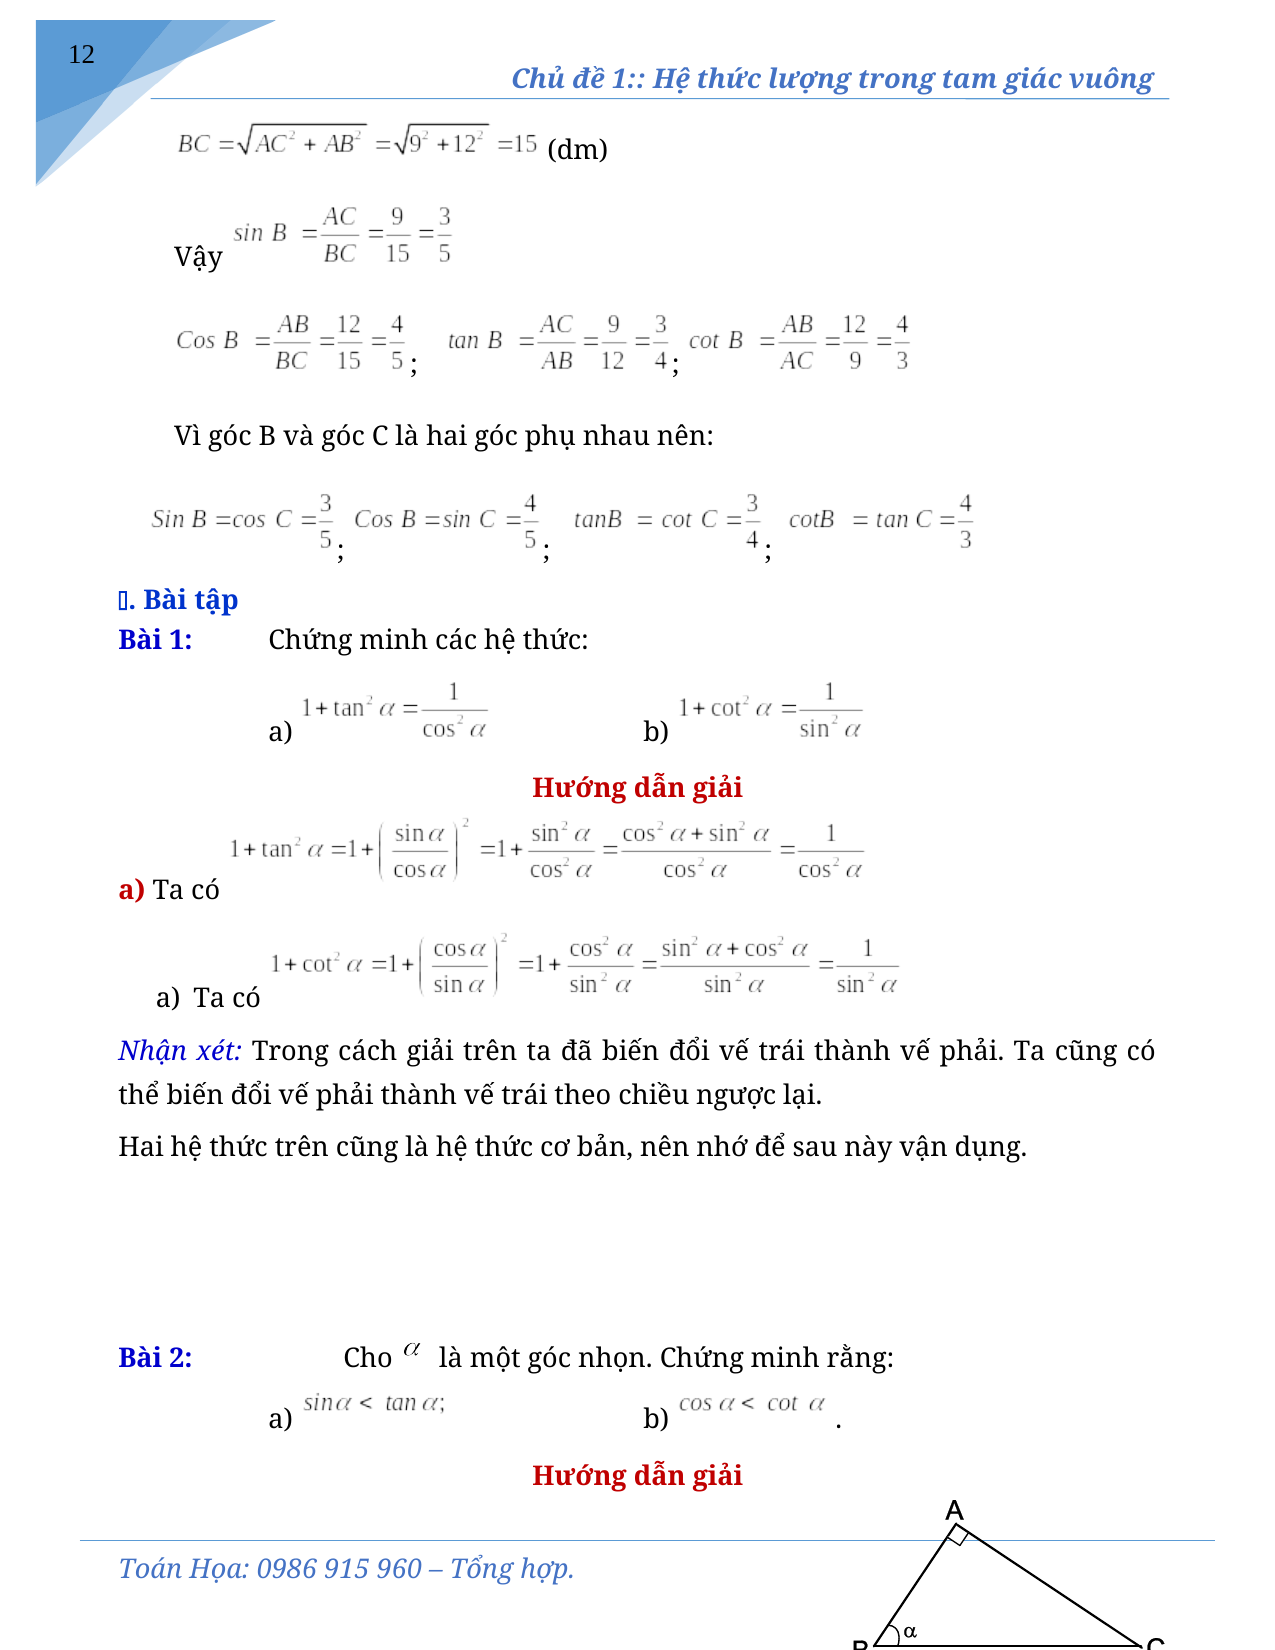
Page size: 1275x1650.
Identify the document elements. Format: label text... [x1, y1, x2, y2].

text Nhận xét: Trong cách giải trên ta đã biến đổi vế trái thành vế phải. Ta cũng có thể biến đổi vế phải thành vế trái theo chiều ngược lại. [118, 1031, 1157, 1112]
text a) b) . [118, 1391, 1157, 1436]
text (dm) [118, 118, 1157, 167]
list Hướng dẫn giải [118, 769, 1157, 806]
text Bài 1: Chứng minh các hệ thức: [118, 620, 1157, 657]
text ; ; [118, 309, 1157, 382]
list a) Ta có [118, 811, 1157, 907]
text Hai hệ thức trên cũng là hệ thức cơ bản, nên nhớ để sau này vận dụng. [118, 1128, 1157, 1165]
picture [35, 20, 278, 188]
text Bài 2: Cho là một góc nhọn. Chứng minh rằng: [118, 1338, 1157, 1375]
text ; ; ; [148, 489, 1127, 567]
text Vậy [118, 202, 1157, 274]
text Vì góc B và góc C là hai góc phụ nhau nên: [118, 417, 1157, 453]
list Ta có [156, 925, 1157, 1016]
subtitle . Bài tập [118, 581, 1157, 617]
list Hướng dẫn giải [118, 1456, 1157, 1493]
text a) b) [118, 677, 1157, 749]
